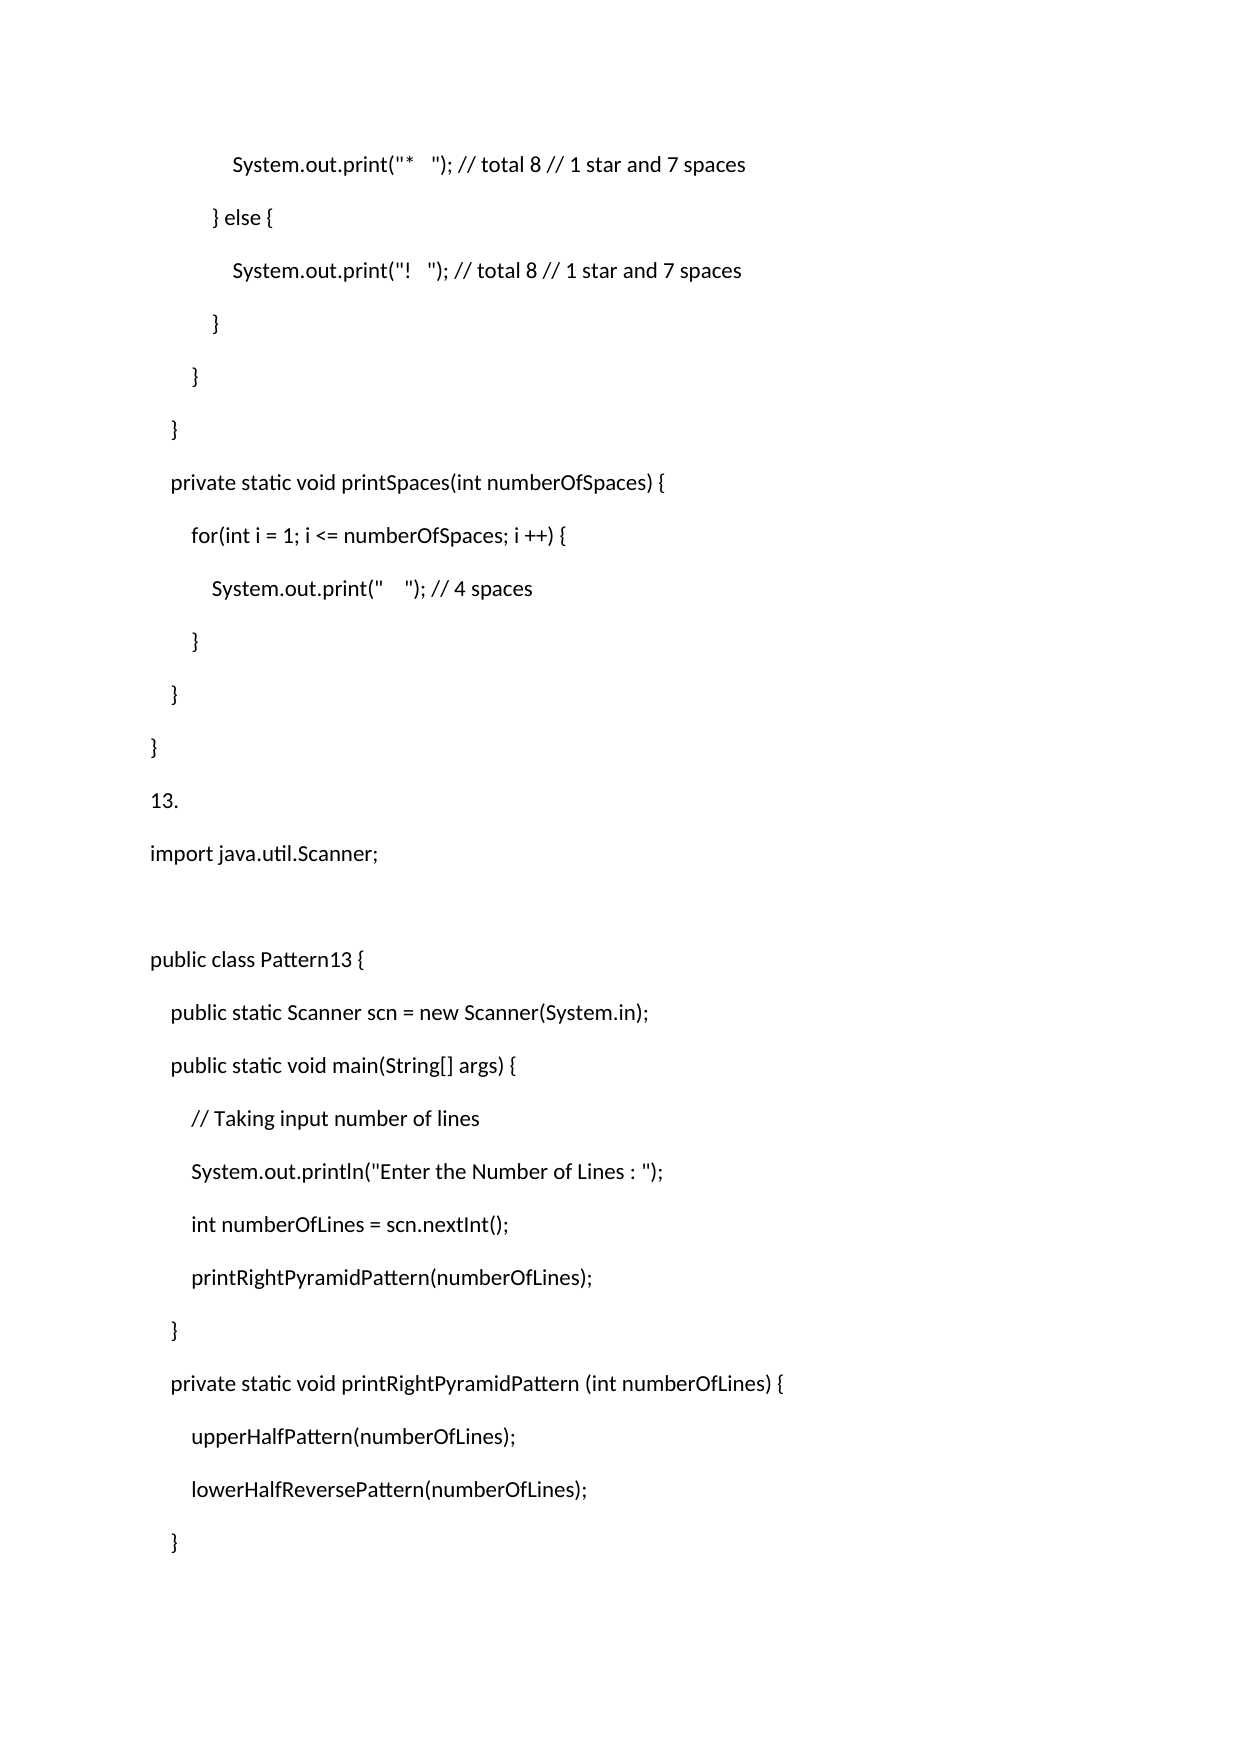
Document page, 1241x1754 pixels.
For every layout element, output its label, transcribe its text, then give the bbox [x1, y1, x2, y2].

text } [150, 309, 1090, 337]
text System.out.println("Enter the Number of Lines : "); [150, 1157, 1090, 1185]
text int numberOfLines = scn.nextInt(); [150, 1210, 1090, 1238]
text 13. [150, 786, 1090, 814]
text lowerHalfReversePattern(numberOfLines); [150, 1476, 1090, 1503]
text private static void printRightPyramidPattern (int numberOfLines) { [150, 1369, 1090, 1397]
text for(int i = 1; i <= numberOfSpaces; i ++) { [150, 521, 1090, 549]
text System.out.print("! "); // total 8 // 1 star and 7 spaces [150, 256, 1090, 284]
text // Taking input number of lines [150, 1104, 1090, 1132]
text System.out.print("* "); // total 8 // 1 star and 7 spaces [150, 150, 1090, 178]
text printRightPyramidPattern(numberOfLines); [150, 1263, 1090, 1291]
text } [150, 1528, 1090, 1557]
text } [150, 1316, 1090, 1344]
text } [150, 362, 1090, 390]
text } [150, 627, 1090, 655]
text } else { [150, 203, 1090, 231]
text public static void main(String[] args) { [150, 1051, 1090, 1079]
text public class Pattern13 { [150, 945, 1090, 973]
text } [150, 733, 1090, 761]
text upperHalfPattern(numberOfLines); [150, 1422, 1090, 1451]
text } [150, 415, 1090, 443]
text } [150, 680, 1090, 708]
text private static void printSpaces(int numberOfSpaces) { [150, 468, 1090, 496]
text public static Scanner scn = new Scanner(System.in); [150, 998, 1090, 1026]
text System.out.print(" "); // 4 spaces [150, 574, 1090, 602]
text import java.util.Scanner; [150, 839, 1090, 867]
